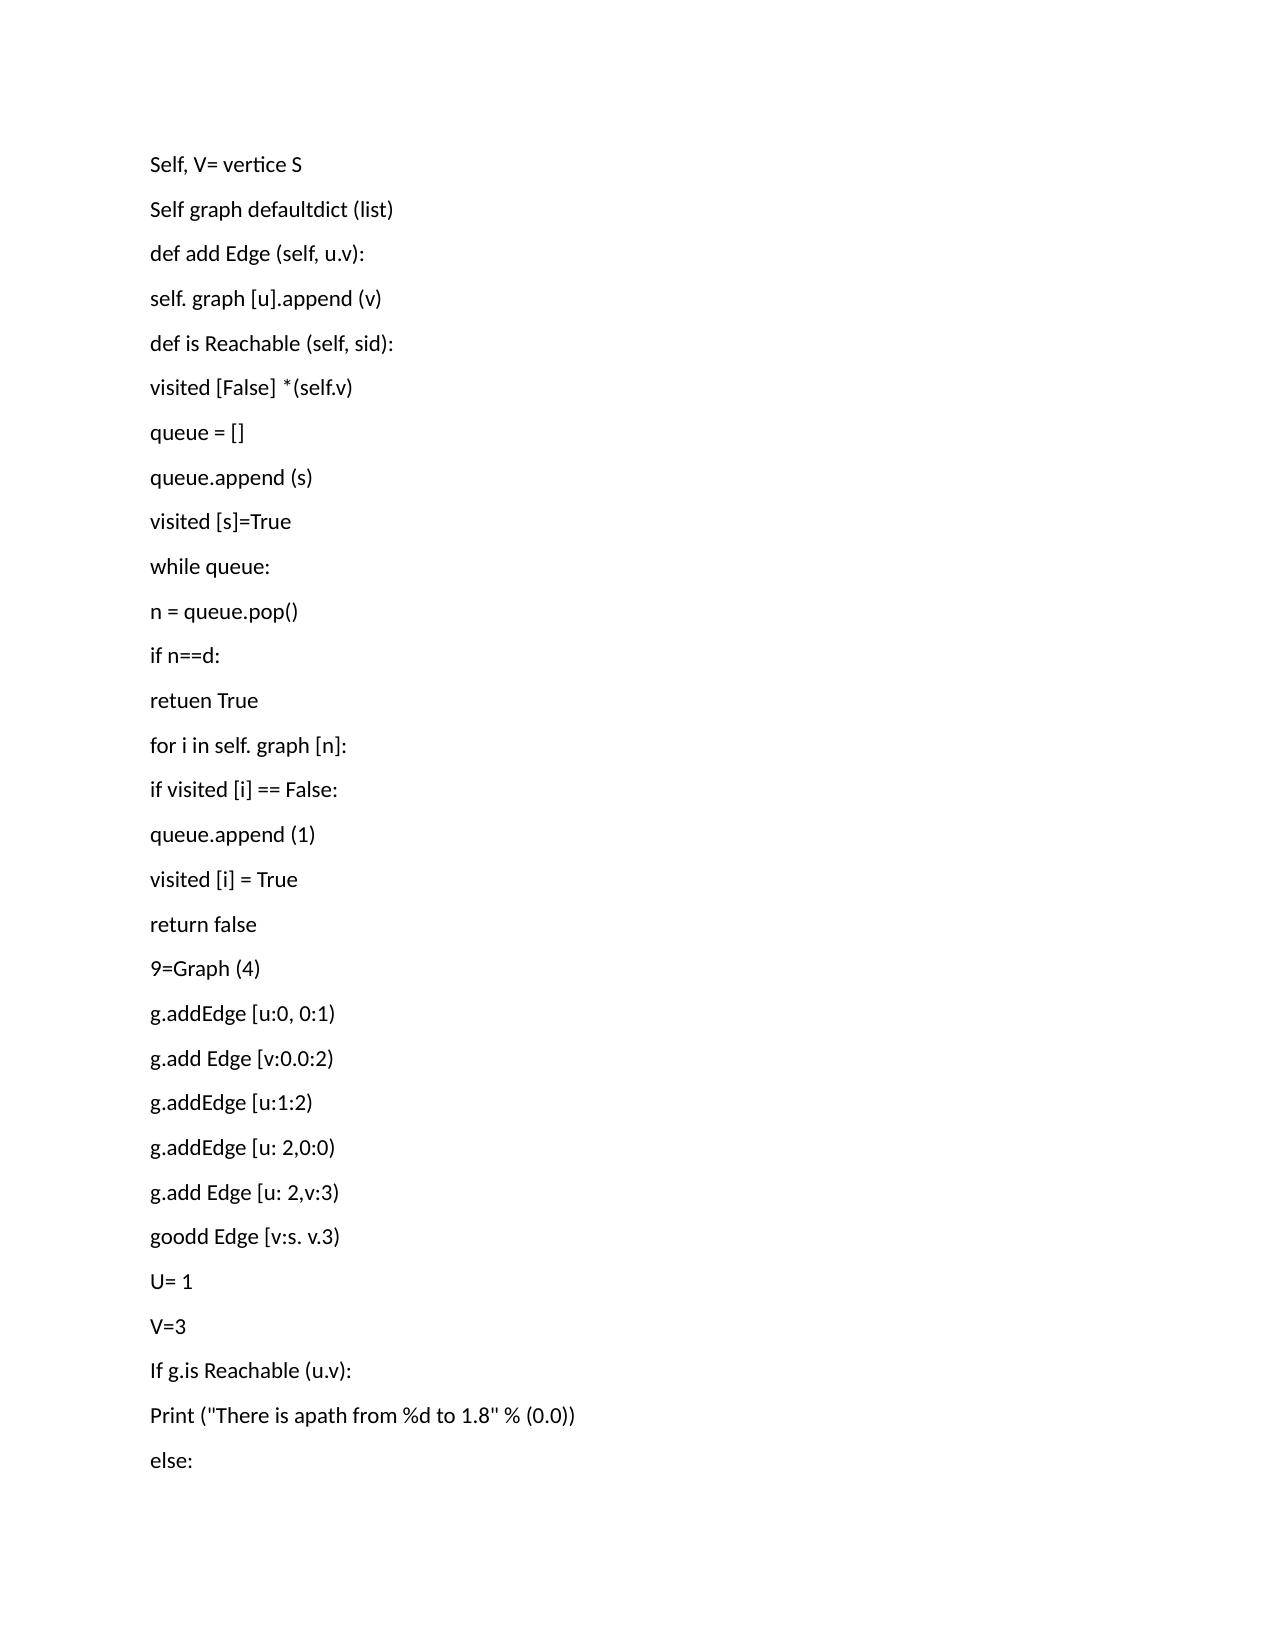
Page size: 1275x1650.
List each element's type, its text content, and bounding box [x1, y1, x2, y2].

text Print ("There is apath from %d to 1.8" % (0.0)) [150, 1401, 1125, 1429]
text if n==d: [150, 642, 1125, 669]
text Self graph defaultdict (list) [150, 195, 1125, 223]
text visited [False] *(self.v) [150, 373, 1125, 401]
text for i in self. graph [n]: [150, 731, 1125, 759]
text visited [s]=True [150, 507, 1125, 536]
text self. graph [u].append (v) [150, 284, 1125, 312]
text g.add Edge [v:0.0:2) [150, 1044, 1125, 1072]
text else: [150, 1446, 1125, 1474]
text g.add Edge [u: 2,v:3) [150, 1178, 1125, 1206]
text visited [i] = True [150, 865, 1125, 893]
text n = queue.pop() [150, 597, 1125, 625]
text U= 1 [150, 1267, 1125, 1295]
text g.addEdge [u:0, 0:1) [150, 999, 1125, 1027]
text 9=Graph (4) [150, 954, 1125, 982]
text while queue: [150, 552, 1125, 580]
text queue = [] [150, 418, 1125, 446]
text def add Edge (self, u.v): [150, 239, 1125, 267]
text V=3 [150, 1312, 1125, 1340]
text g.addEdge [u: 2,0:0) [150, 1133, 1125, 1161]
text queue.append (1) [150, 820, 1125, 848]
text If g.is Reachable (u.v): [150, 1357, 1125, 1384]
text retuen True [150, 686, 1125, 714]
text goodd Edge [v:s. v.3) [150, 1222, 1125, 1251]
text def is Reachable (self, sid): [150, 329, 1125, 357]
text if visited [i] == False: [150, 776, 1125, 804]
text return false [150, 910, 1125, 938]
text queue.append (s) [150, 463, 1125, 491]
text g.addEdge [u:1:2) [150, 1088, 1125, 1116]
text Self, V= vertice S [150, 150, 1125, 178]
